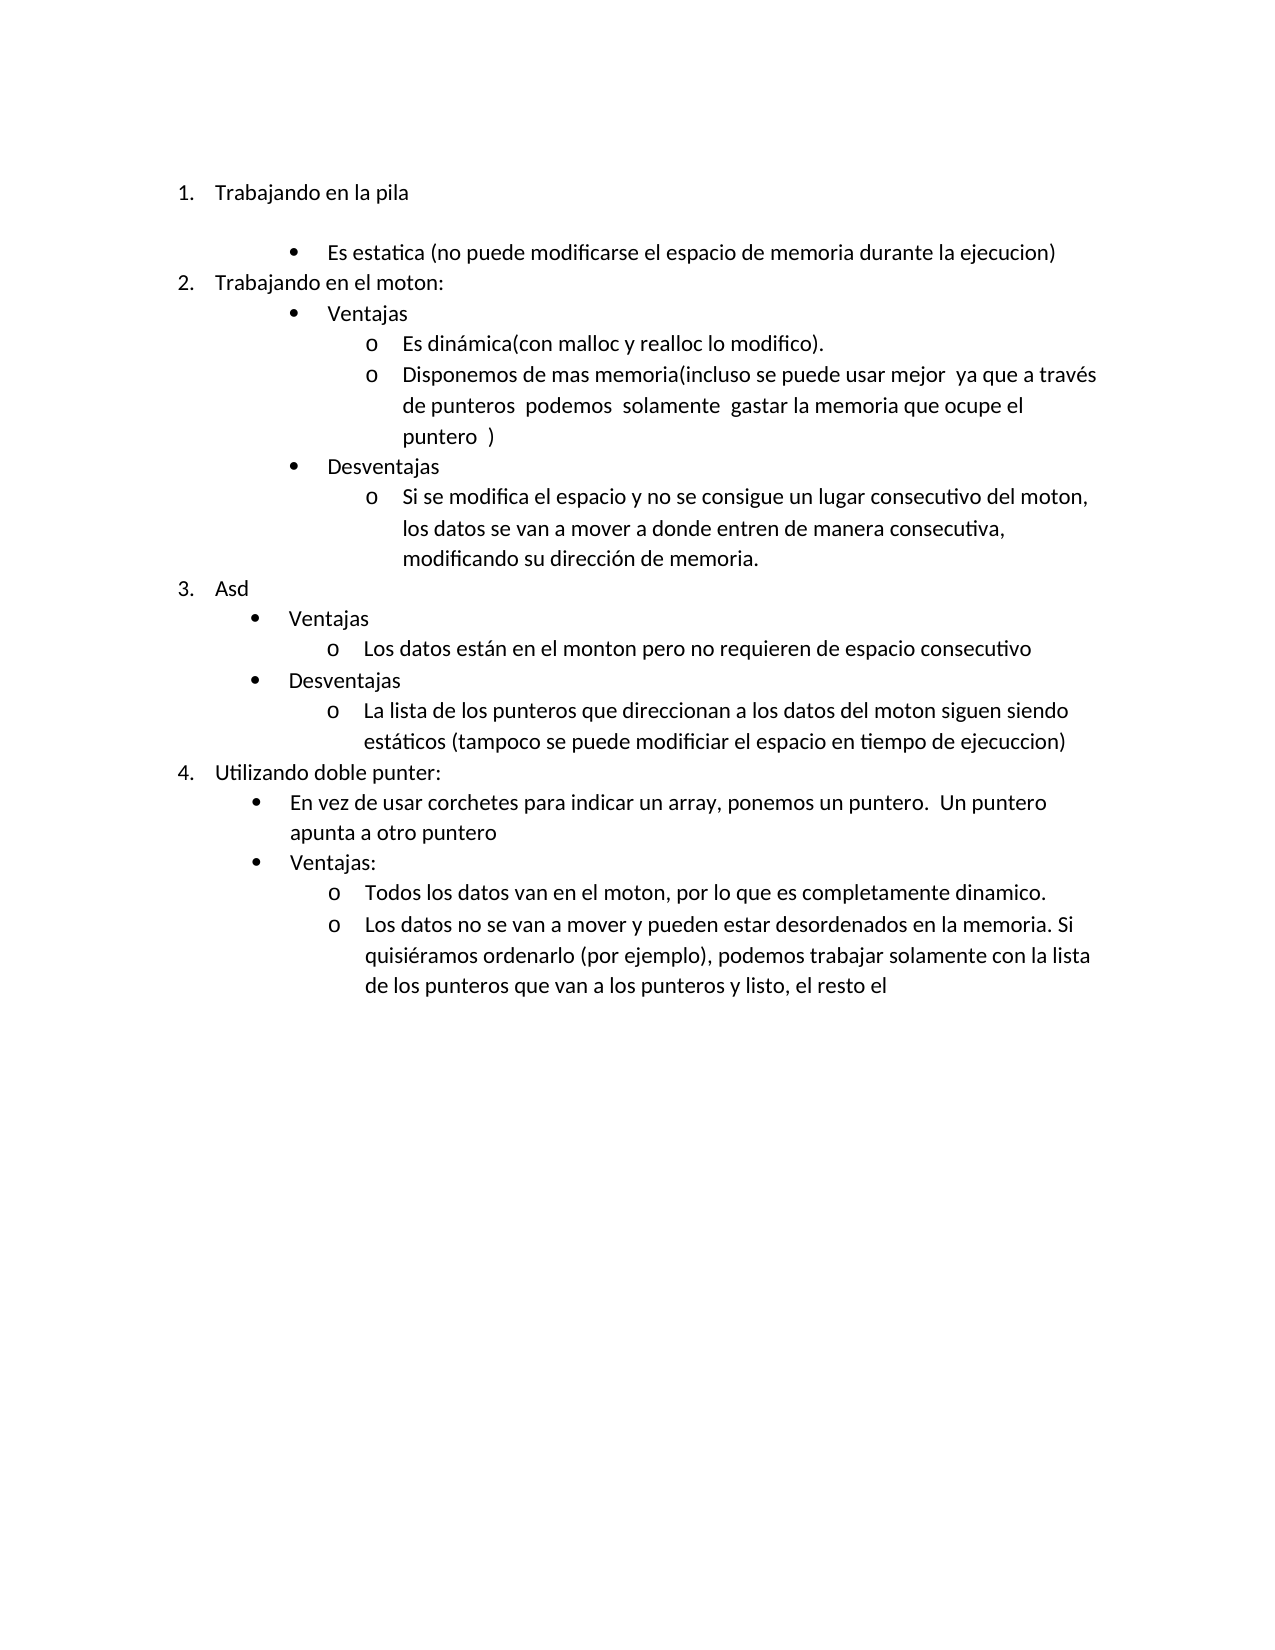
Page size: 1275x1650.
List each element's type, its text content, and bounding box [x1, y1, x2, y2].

list En vez de usar corchetes para indicar un array, ponemos un puntero. Un puntero apunta a otro puntero [252, 788, 1098, 846]
list Desventajas [290, 452, 1098, 480]
list Si se modifica el espacio y no se consigue un lugar consecutivo del moton, los datos se van a mover a donde entren de manera consecutiva, modificando su dirección de memoria. [365, 482, 1098, 572]
list Todos los datos van en el moton, por lo que es completamente dinamico. [327, 878, 1098, 908]
list Los datos están en el monton pero no requieren de espacio consecutivo [326, 634, 1098, 664]
list Desventajas [251, 666, 1098, 694]
list Ventajas [251, 604, 1098, 632]
list Utilizando doble punter: [177, 758, 1098, 786]
list Ventajas: [252, 848, 1098, 876]
list Es dinámica(con malloc y realloc lo modifico). [365, 329, 1098, 358]
list La lista de los punteros que direccionan a los datos del moton siguen siendo estáticos (tampoco se puede modificiar el espacio en tiempo de ejecuccion) [326, 696, 1098, 756]
list Ventajas [290, 299, 1098, 327]
list Trabajando en la pila [177, 178, 1098, 206]
list Asd [177, 574, 1098, 602]
list Trabajando en el moton: [177, 268, 1098, 296]
list Disponemos de mas memoria(incluso se puede usar mejor ya que a través de punteros podemos solamente gastar la memoria que ocupe el puntero ) [365, 360, 1098, 450]
list Es estatica (no puede modificarse el espacio de memoria durante la ejecucion) [290, 238, 1098, 266]
list Los datos no se van a mover y pueden estar desordenados en la memoria. Si quisiéramos ordenarlo (por ejemplo), podemos trabajar solamente con la lista de los punteros que van a los punteros y listo, el resto el [327, 910, 1098, 999]
